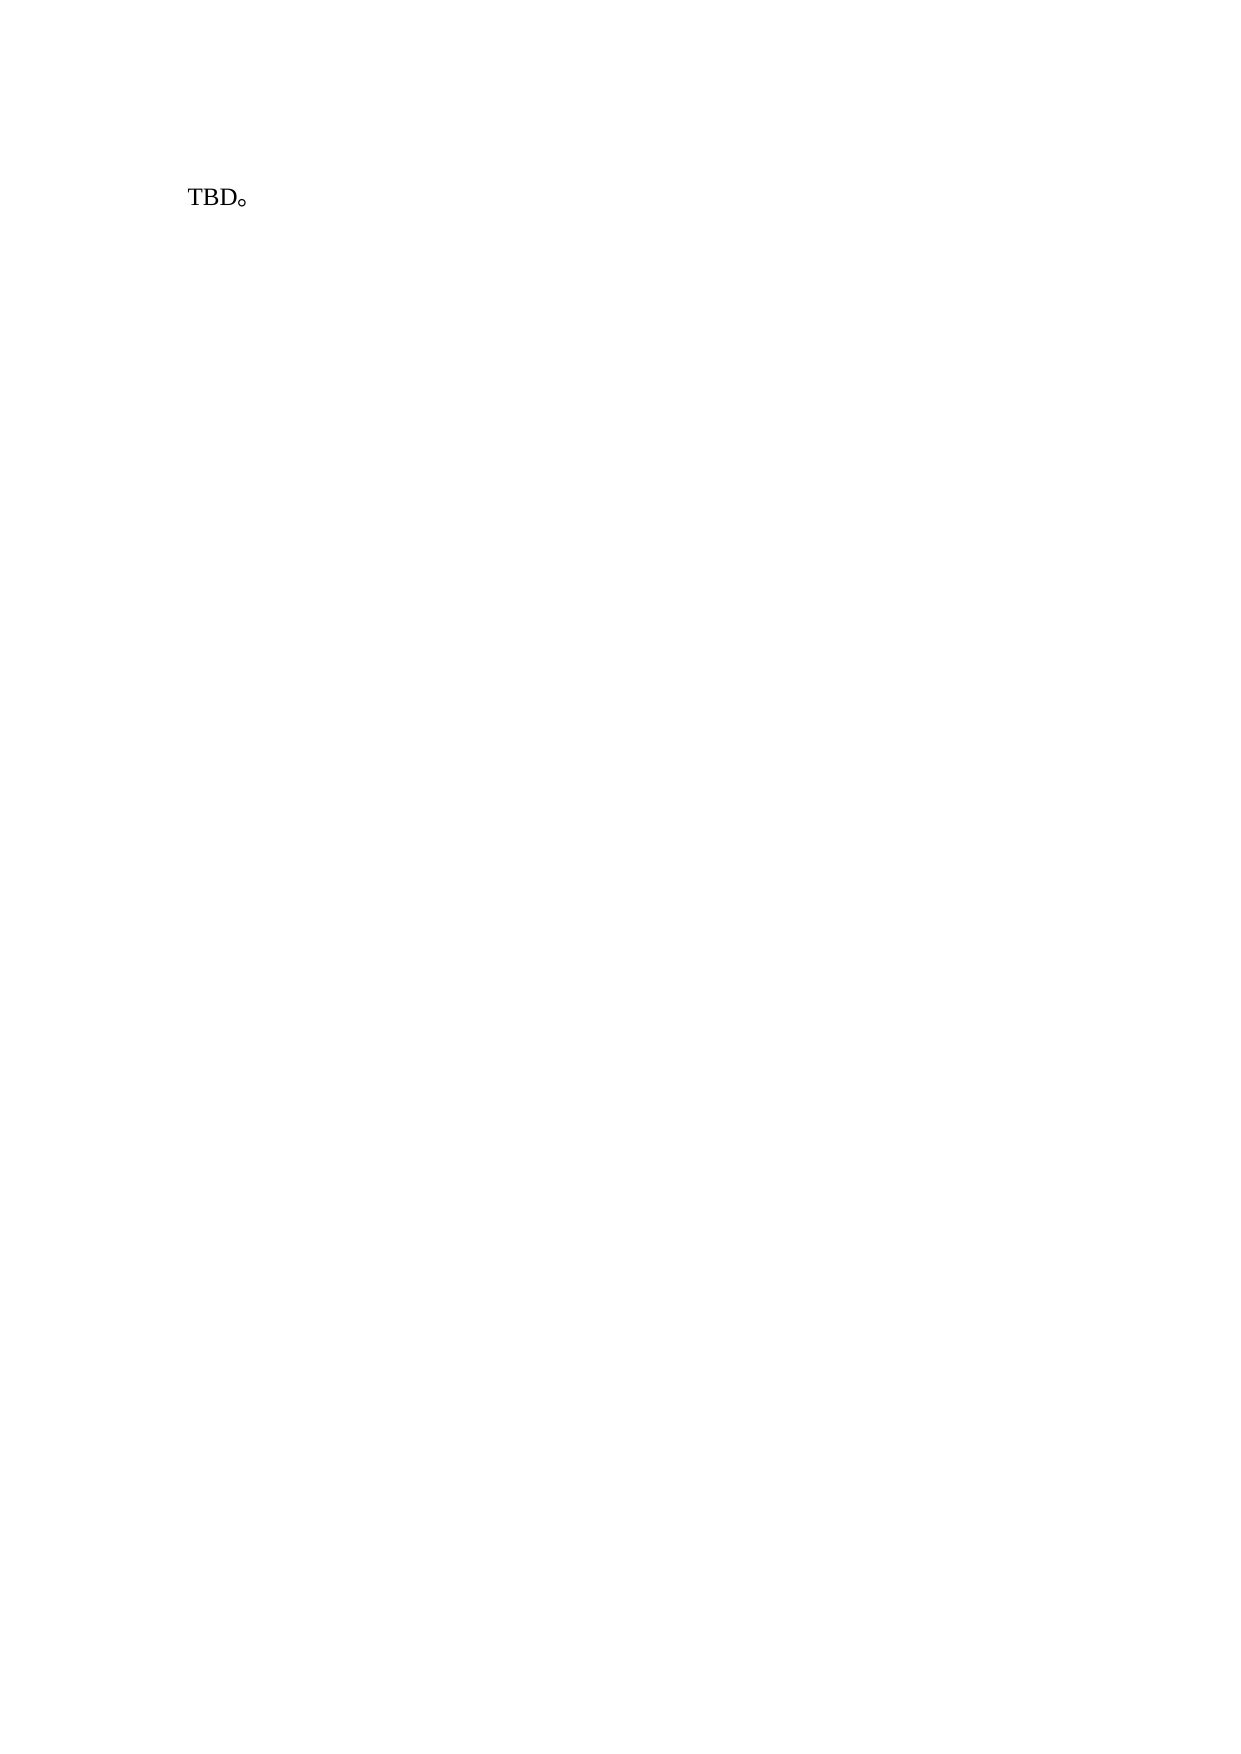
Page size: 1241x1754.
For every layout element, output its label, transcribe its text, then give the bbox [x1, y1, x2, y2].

text TBD。 [187, 162, 1053, 227]
